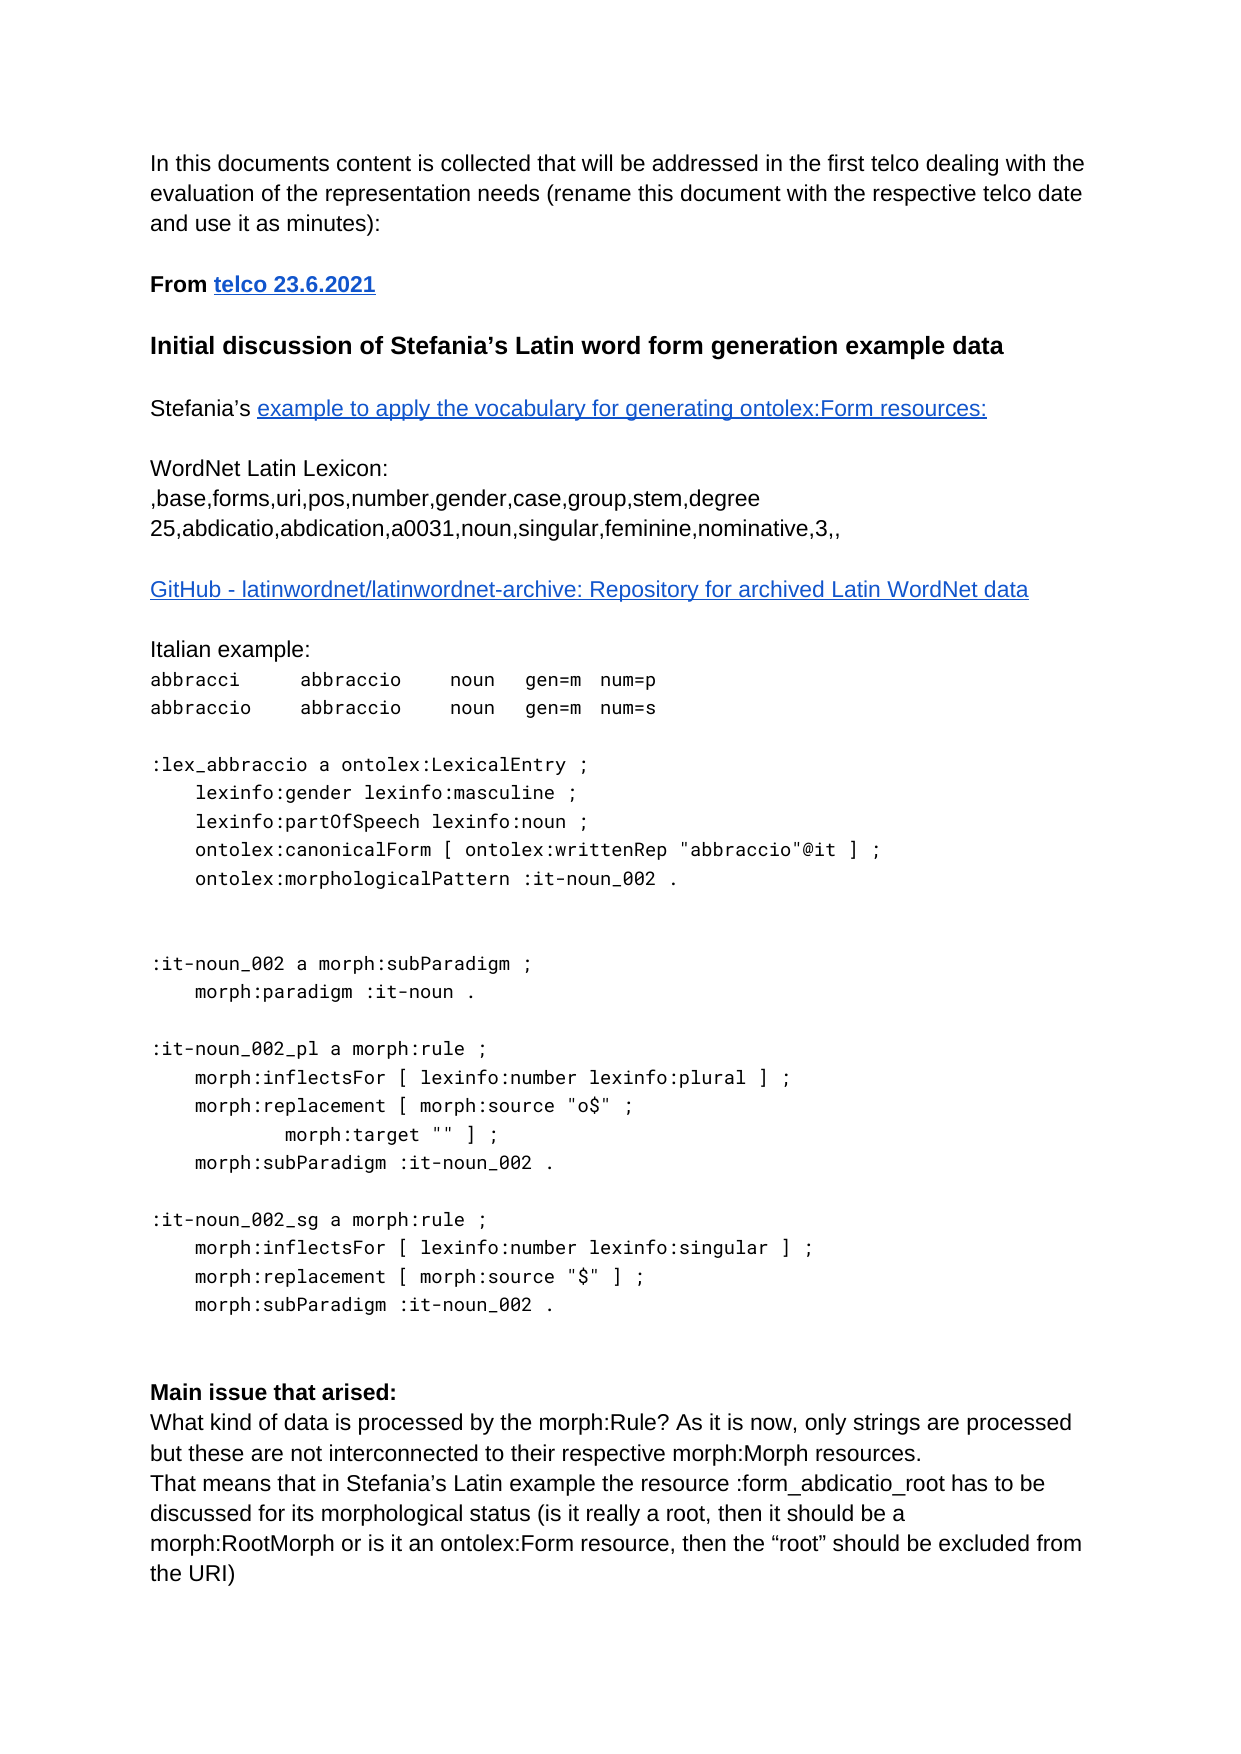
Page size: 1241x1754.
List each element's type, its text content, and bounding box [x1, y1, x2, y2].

text morph:paradigm :it-noun . [150, 979, 1090, 1004]
text In this documents content is collected that will be addressed in the first telco dealing with the evaluation of the representation needs (rename this document with the respective telco date and use it as minutes): [150, 150, 1090, 237]
text Stefania’s example to apply the vocabulary for generating ontolex:Form resources: [150, 394, 1090, 421]
text :it-noun_002_pl a morph:rule ; [150, 1036, 1090, 1061]
text WordNet Latin Lexicon: [150, 455, 1090, 481]
text morph:inflectsFor [ lexinfo:number lexinfo:plural ] ; [150, 1064, 1090, 1089]
text lexinfo:partOfSpeech lexinfo:noun ; [150, 808, 1090, 833]
text ontolex:canonicalForm [ ontolex:writtenRep "abbraccio"@it ] ; [150, 837, 1090, 862]
text From telco 23.6.2021 [150, 271, 1090, 297]
text Italian example: [150, 636, 1090, 662]
text lexinfo:gender lexinfo:masculine ; [150, 780, 1090, 805]
text abbracci abbraccio noun gen=m num=p [150, 666, 1090, 691]
text morph:replacement [ morph:source "$" ] ; [150, 1263, 1090, 1288]
text morph:replacement [ morph:source "o$" ; [150, 1093, 1090, 1118]
text :lex_abbraccio a ontolex:LexicalEntry ; [150, 752, 1090, 776]
text ontolex:morphologicalPattern :it-noun_002 . [150, 865, 1090, 890]
text abbraccio abbraccio noun gen=m num=s [150, 695, 1090, 719]
text morph:subParadigm :it-noun_002 . [150, 1150, 1090, 1174]
text :it-noun_002 a morph:subParadigm ; [150, 951, 1090, 976]
text GitHub - latinwordnet/latinwordnet-archive: Repository for archived Latin WordNet data [150, 576, 1090, 602]
text ,base,forms,uri,pos,number,gender,case,group,stem,degree [150, 485, 1090, 511]
text What kind of data is processed by the morph:Rule? As it is now, only strings are processed but these are not interconnected to their respective morph:Morph resources. [150, 1409, 1090, 1466]
text Main issue that arised: [150, 1379, 1090, 1405]
text morph:target "" ] ; [150, 1121, 1090, 1146]
text 25,abdicatio,abdication,a0031,noun,singular,feminine,nominative,3,, [150, 515, 1090, 542]
text morph:inflectsFor [ lexinfo:number lexinfo:singular ] ; [150, 1235, 1090, 1260]
text That means that in Stefania’s Latin example the resource :form_abdicatio_root has to be discussed for its morphological status (is it really a root, then it should be a morph:RootMorph or is it an ontolex:Form resource, then the “root” should be excluded from the URI) [150, 1470, 1090, 1587]
text Initial discussion of Stefania’s Latin word form generation example data [150, 331, 1090, 360]
text morph:subParadigm :it-noun_002 . [150, 1292, 1090, 1317]
text :it-noun_002_sg a morph:rule ; [150, 1207, 1090, 1231]
